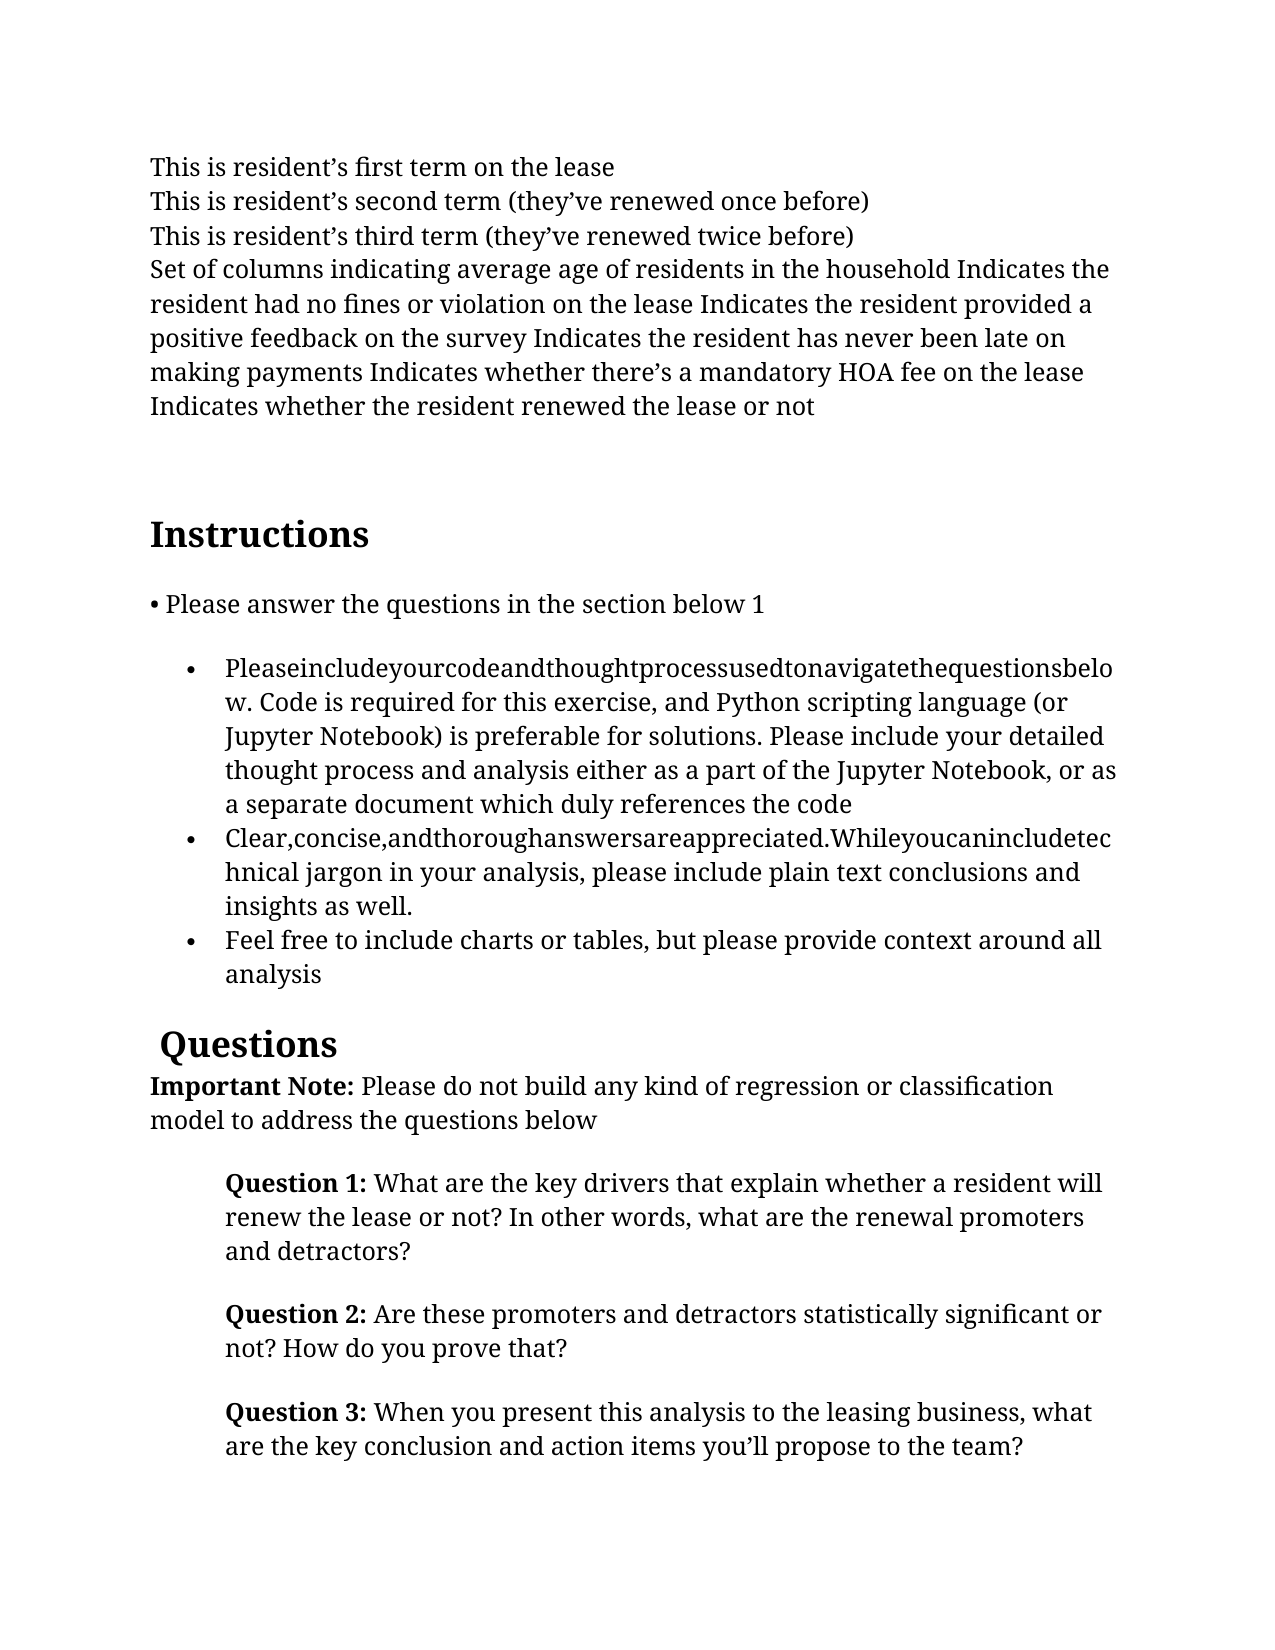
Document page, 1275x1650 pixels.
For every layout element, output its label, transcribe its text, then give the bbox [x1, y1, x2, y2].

text Question 1: What are the key drivers that explain whether a resident will renew the lease or not? In other words, what are the renewal promoters and detractors? [225, 1166, 1125, 1268]
text • Please answer the questions in the section below 1 [150, 587, 1125, 621]
text Question 3: When you present this analysis to the leasing business, what are the key conclusion and action items you’ll propose to the team? [225, 1394, 1125, 1462]
list Clear,concise,andthoroughanswersareappreciated.Whileyoucanincludetechnical jargon in your analysis, please include plain text conclusions and insights as well. [187, 821, 1125, 923]
text Instructions [150, 509, 1125, 558]
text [150, 150, 1125, 422]
list Feel free to include charts or tables, but please provide context around all analysis [187, 923, 1125, 991]
text Questions Important Note: Please do not build any kind of regression or classification model to address the questions below [150, 1020, 1125, 1136]
list Pleaseincludeyourcodeandthoughtprocessusedtonavigatethequestionsbelow. Code is required for this exercise, and Python scripting language (or Jupyter Notebook) is preferable for solutions. Please include your detailed thought process and analysis either as a part of the Jupyter Notebook, or as a separate document which duly references the code [187, 650, 1125, 821]
text Question 2: Are these promoters and detractors statistically significant or not? How do you prove that? [225, 1297, 1125, 1365]
